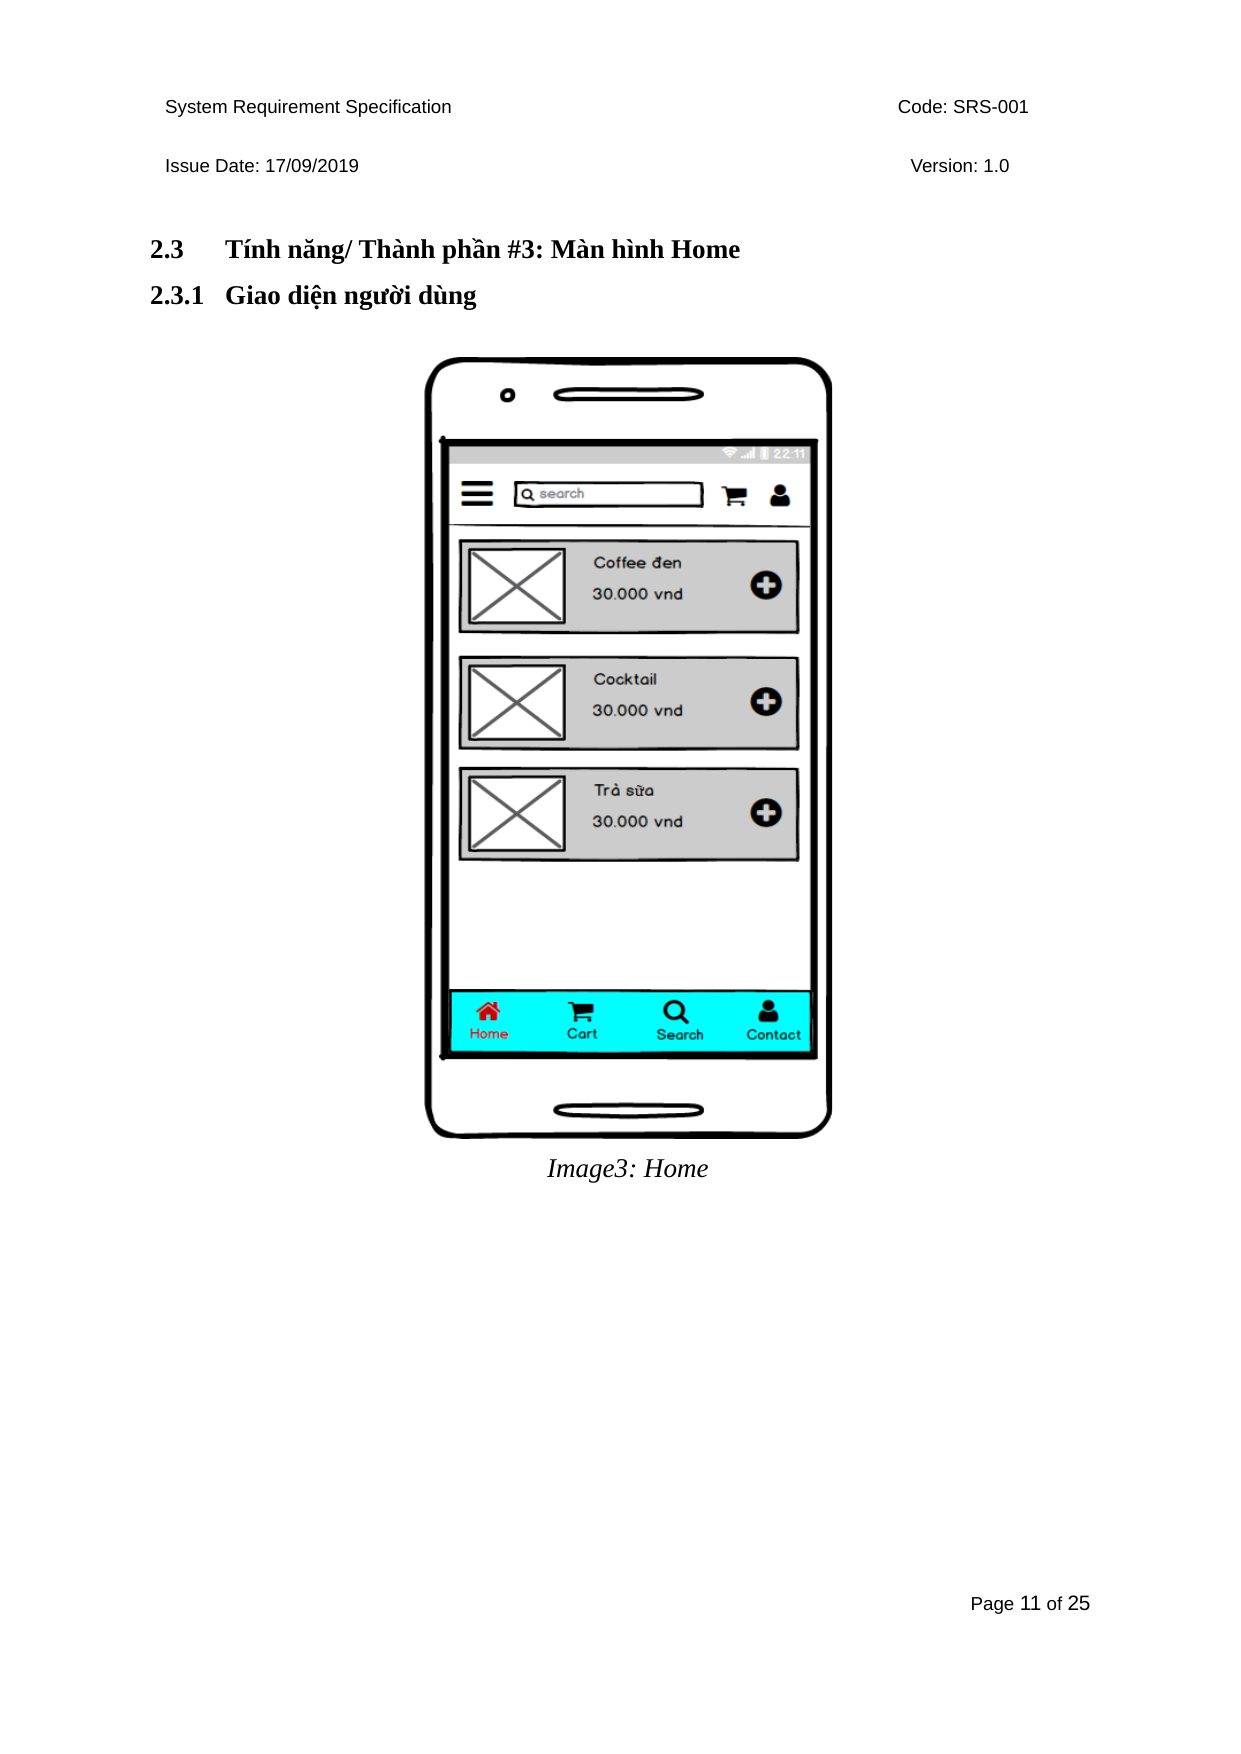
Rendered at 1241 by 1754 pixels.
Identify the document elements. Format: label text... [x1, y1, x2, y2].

text Image3: Home [165, 1152, 1090, 1184]
picture [423, 357, 833, 1139]
subtitle Tính năng/ Thành phần #3: Màn hình Home [150, 233, 1090, 264]
subtitle Giao diện người dùng [150, 279, 1090, 311]
